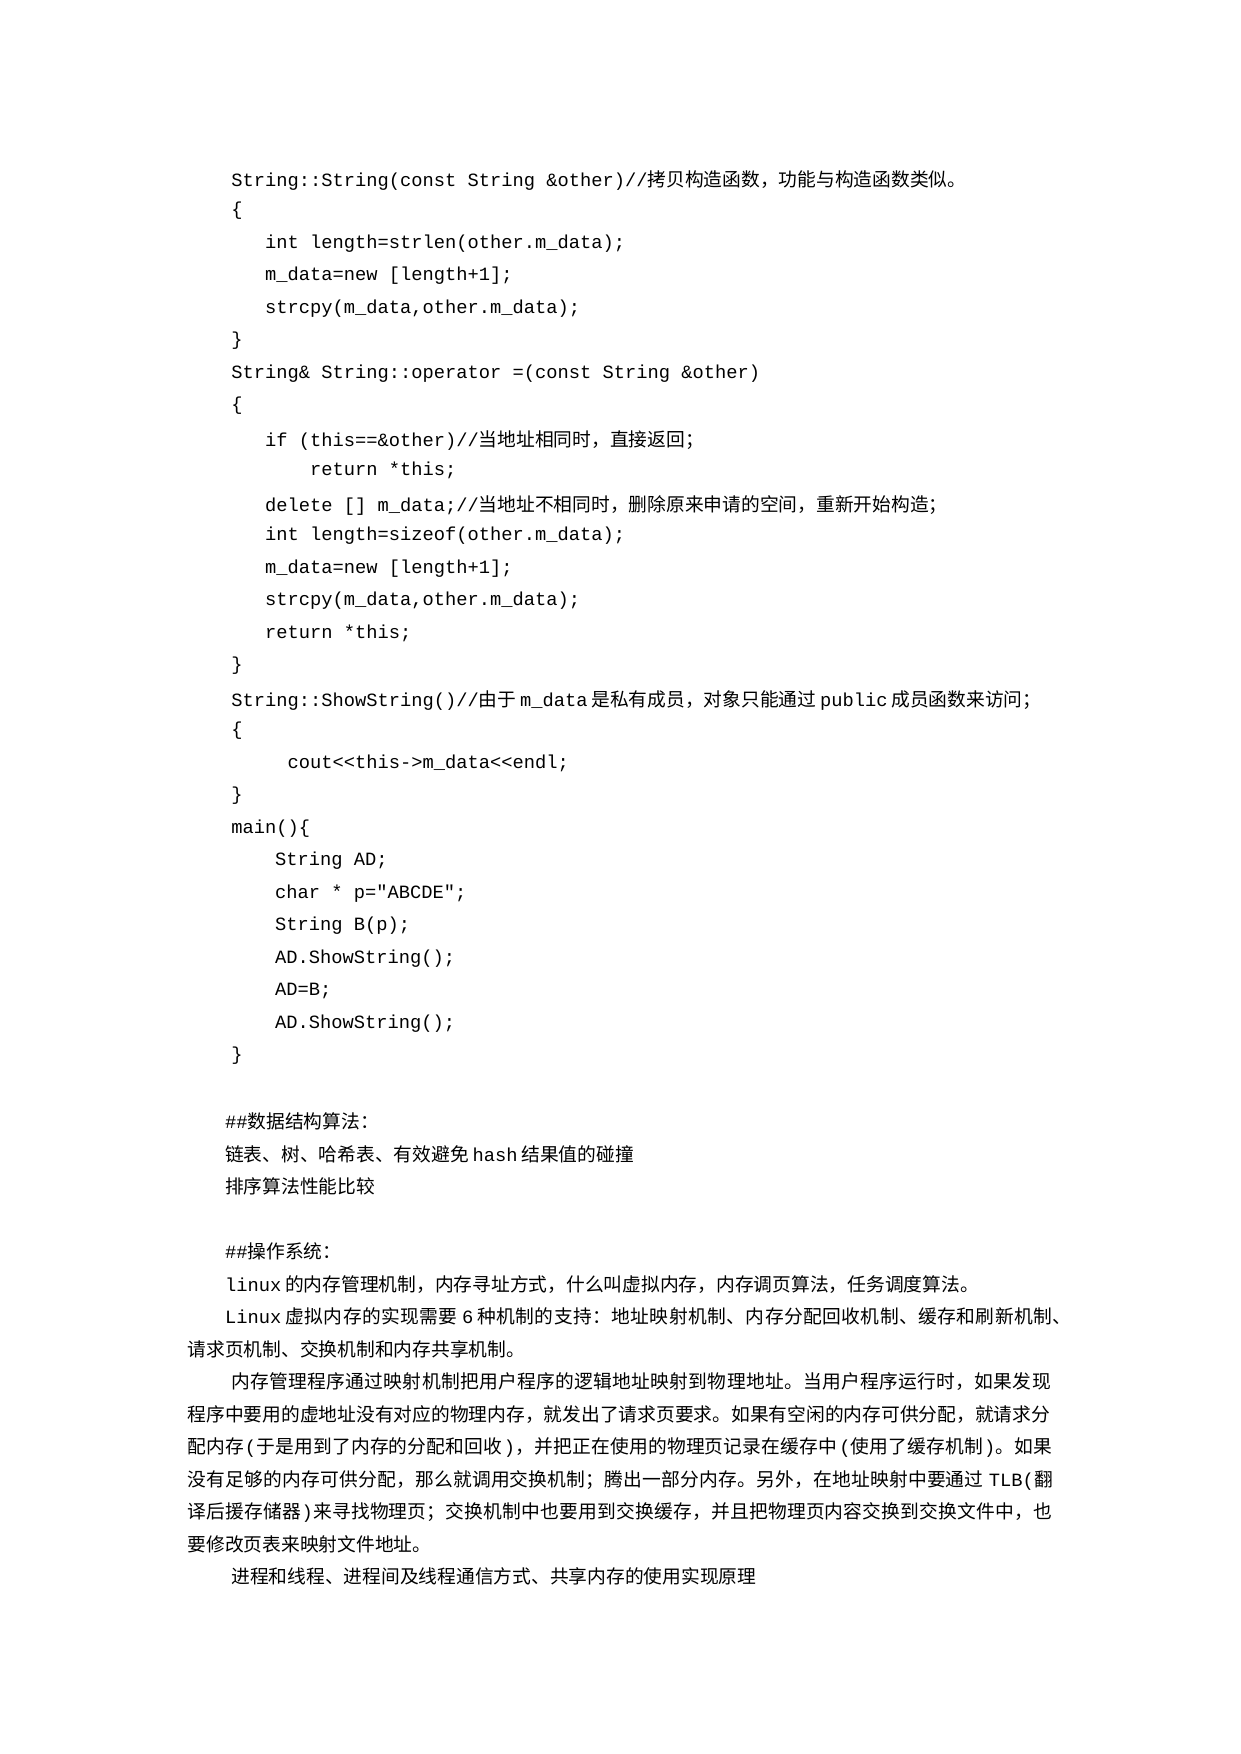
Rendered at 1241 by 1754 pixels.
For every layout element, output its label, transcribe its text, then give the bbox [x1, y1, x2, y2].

text ##操作系统： [187, 1234, 1053, 1267]
text { [187, 389, 1053, 422]
text strcpy(m_data,other.m_data); [187, 292, 1053, 324]
text char * p="ABCDE"; [187, 877, 1053, 909]
text 排序算法性能比较 [187, 1169, 1053, 1202]
text } [187, 779, 1053, 812]
text 链表、树、哈希表、有效避免hash结果值的碰撞 [187, 1137, 1053, 1169]
text if (this==&other)//当地址相同时，直接返回； [187, 422, 1053, 454]
text strcpy(m_data,other.m_data); [187, 584, 1053, 617]
text ##数据结构算法： [187, 1104, 1053, 1137]
text String::ShowString()//由于m_data是私有成员，对象只能通过public成员函数来访问； [187, 682, 1053, 714]
text m_data=new [length+1]; [187, 552, 1053, 584]
text AD.ShowString(); [187, 942, 1053, 974]
text 进程和线程、进程间及线程通信方式、共享内存的使用实现原理 [187, 1559, 1053, 1592]
text main(){ [187, 812, 1053, 844]
text 内存管理程序通过映射机制把用户程序的逻辑地址映射到物理地址。当用户程序运行时，如果发现程序中要用的虚地址没有对应的物理内存，就发出了请求页要求。如果有空闲的内存可供分配，就请求分配内存(于是用到了内存的分配和回收)，并把正在使用的物理页记录在缓存中(使用了缓存机制)。如果没有足够的内存可供分配，那么就调用交换机制；腾出一部分内存。另外，在地址映射中要通过TLB(翻译后援存储器)来寻找物理页；交换机制中也要用到交换缓存，并且把物理页内容交换到交换文件中，也要修改页表来映射文件地址。 [187, 1364, 1053, 1559]
text } [187, 1039, 1053, 1072]
text } [187, 324, 1053, 357]
text String B(p); [187, 909, 1053, 942]
text m_data=new [length+1]; [187, 259, 1053, 292]
text AD.ShowString(); [187, 1007, 1053, 1039]
text return *this; [187, 617, 1053, 649]
text delete [] m_data;//当地址不相同时，删除原来申请的空间，重新开始构造； [187, 487, 1053, 519]
text return *this; [187, 454, 1053, 487]
text AD=B; [187, 974, 1053, 1007]
text { [187, 714, 1053, 747]
text int length=strlen(other.m_data); [187, 227, 1053, 259]
text Linux虚拟内存的实现需要6种机制的支持：地址映射机制、内存分配回收机制、缓存和刷新机制、请求页机制、交换机制和内存共享机制。 [187, 1299, 1053, 1364]
text int length=sizeof(other.m_data); [187, 519, 1053, 552]
text { [187, 194, 1053, 227]
text String& String::operator =(const String &other) [187, 357, 1053, 389]
text String::String(const String &other)//拷贝构造函数，功能与构造函数类似。 [187, 162, 1053, 194]
text cout<<this->m_data<<endl; [187, 747, 1053, 779]
text } [187, 649, 1053, 682]
text String AD; [187, 844, 1053, 877]
text linux的内存管理机制，内存寻址方式，什么叫虚拟内存，内存调页算法，任务调度算法。 [187, 1267, 1053, 1299]
